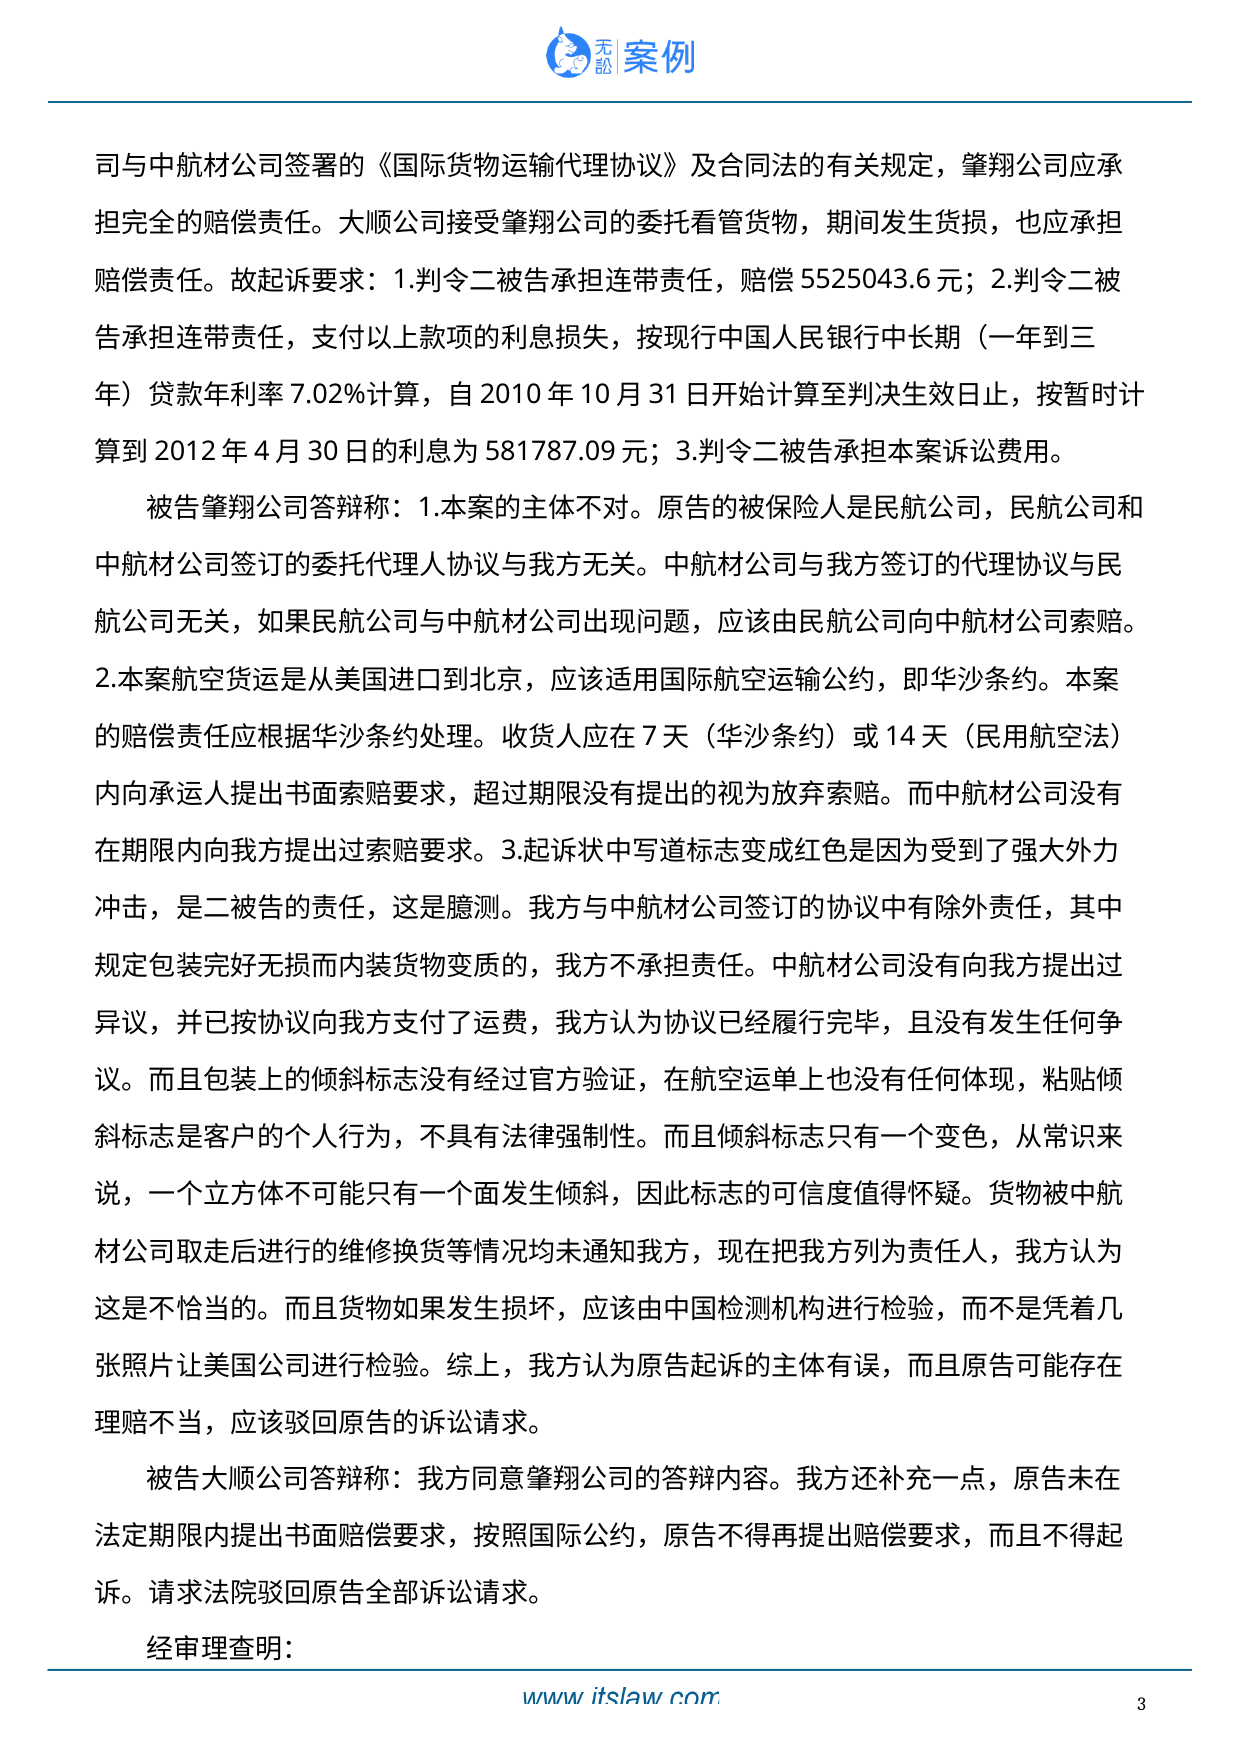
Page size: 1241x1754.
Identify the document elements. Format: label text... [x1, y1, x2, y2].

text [94, 85, 1146, 472]
text 被告大顺公司答辩称：我方同意肇翔公司的答辩内容。我方还补充一点，原告未在法定期限内提出书面赔偿要求，按照国际公约，原告不得再提出赔偿要求，而且不得起诉。请求法院驳回原告全部诉讼请求。 [94, 1454, 1146, 1613]
text 被告肇翔公司答辩称：1.本案的主体不对。原告的被保险人是民航公司，民航公司和中航材公司签订的委托代理人协议与我方无关。中航材公司与我方签订的代理协议与民航公司无关，如果民航公司与中航材公司出现问题，应该由民航公司向中航材公司索赔。2.本案航空货运是从美国进口到北京，应该适用国际航空运输公约，即华沙条约。本案的赔偿责任应根据华沙条约处理。收货人应在7天（华沙条约）或14天（民用航空法）内向承运人提出书面索赔要求，超过期限没有提出的视为放弃索赔。而中航材公司没有在期限内向我方提出过索赔要求。3.起诉状中写道标志变成红色是因为受到了强大外力冲击，是二被告的责任，这是臆测。我方与中航材公司签订的协议中有除外责任，其中规定包装完好无损而内装货物变质的，我方不承担责任。中航材公司没有向我方提出过异议，并已按协议向我方支付了运费，我方认为协议已经履行完毕，且没有发生任何争议。而且包装上的倾斜标志没有经过官方验证，在航空运单上也没有任何体现，粘贴倾斜标志是客户的个人行为，不具有法律强制性。而且倾斜标志只有一个变色，从常识来说，一个立方体不可能只有一个面发生倾斜，因此标志的可信度值得怀疑。货物被中航材公司取走后进行的维修换货等情况均未通知我方，现在把我方列为责任人，我方认为这是不恰当的。而且货物如果发生损坏，应该由中国检测机构进行检验，而不是凭着几张照片让美国公司进行检验。综上，我方认为原告起诉的主体有误，而且原告可能存在理赔不当，应该驳回原告的诉讼请求。 [94, 484, 1146, 1443]
text 经审理查明： [94, 1625, 1146, 1669]
picture [546, 26, 694, 78]
picture [523, 1687, 720, 1704]
